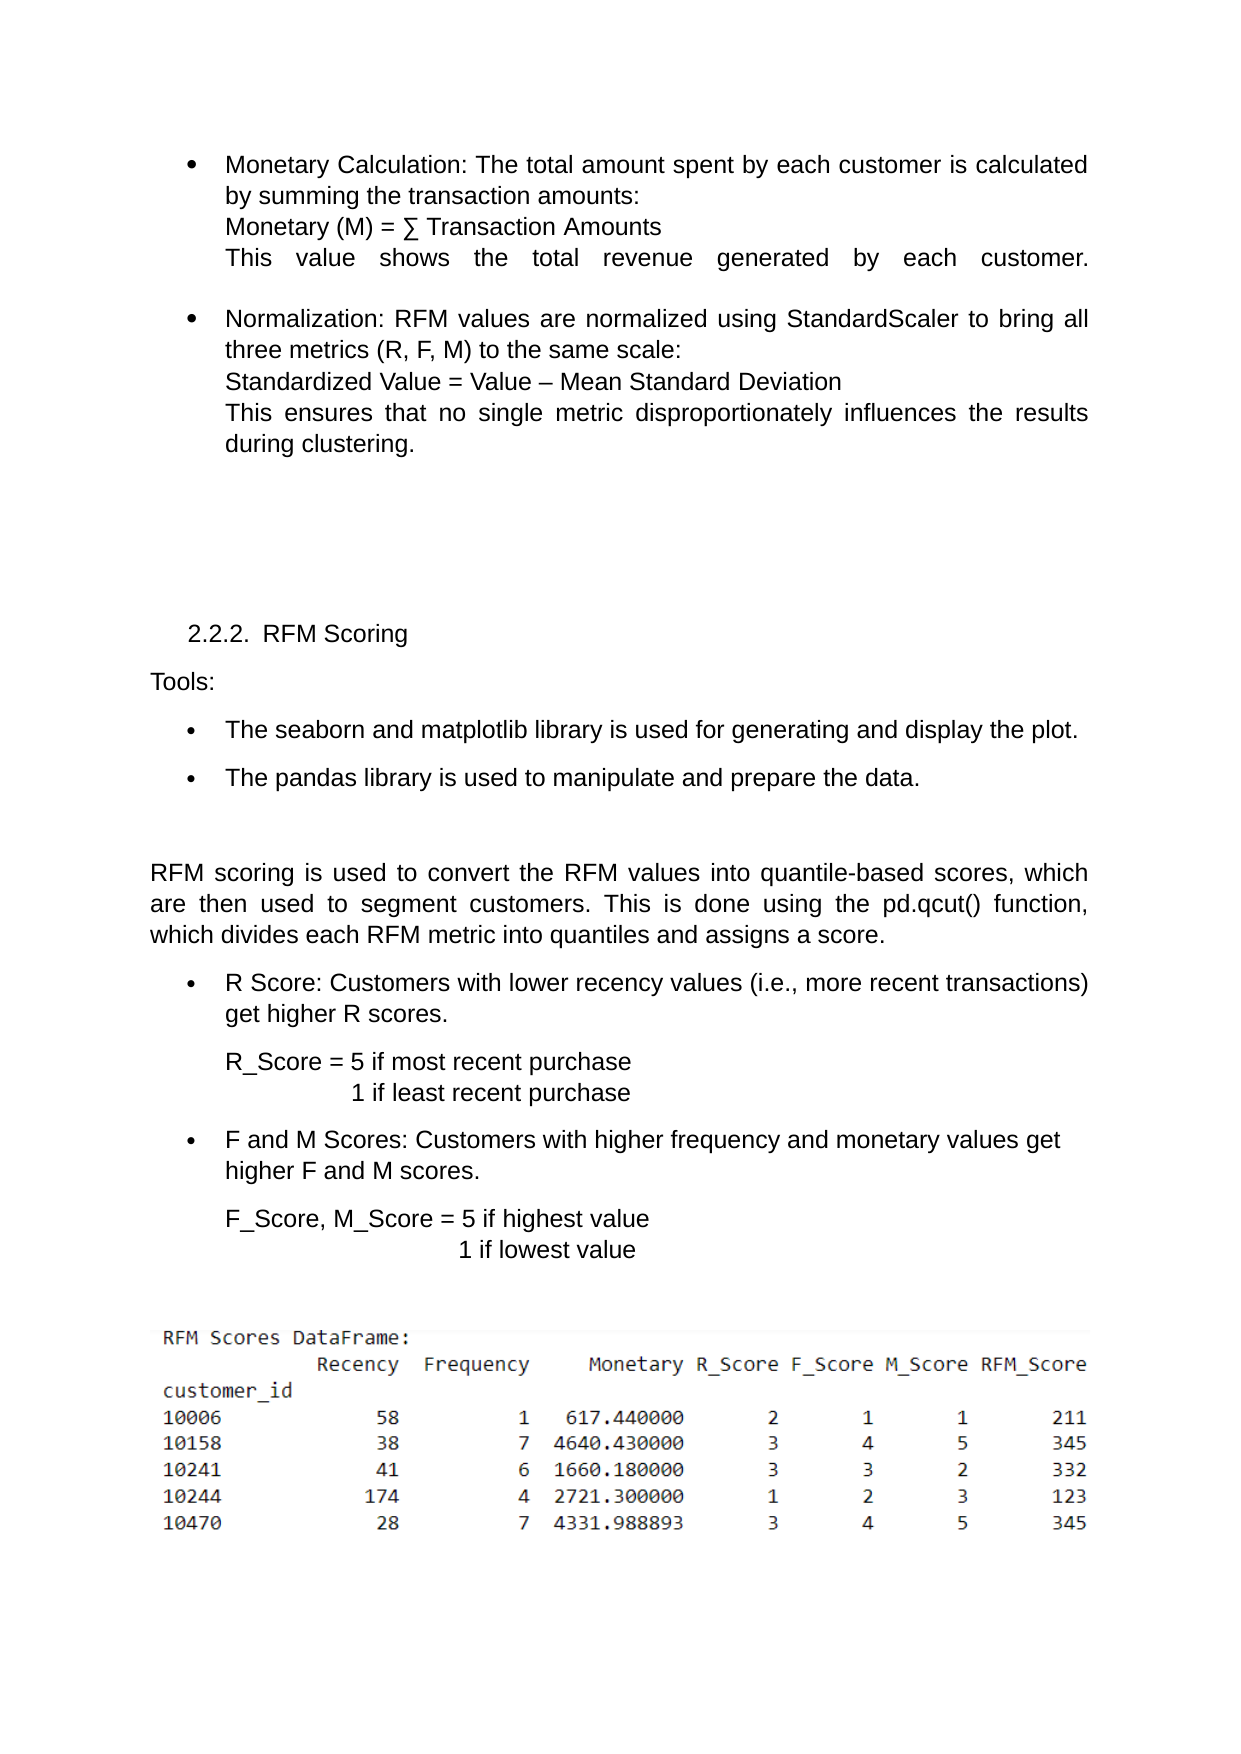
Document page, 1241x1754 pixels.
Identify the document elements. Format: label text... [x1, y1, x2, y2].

list This ensures that no single metric disproportionately influences the results during clustering. [225, 398, 1090, 457]
picture [150, 1330, 1091, 1538]
list Standardized Value = Value – Mean Standard Deviation [225, 367, 1090, 395]
list RFM Scoring [187, 619, 1090, 648]
list Monetary (M) = ∑ Transaction Amounts [225, 212, 1090, 241]
list Monetary Calculation: The total amount spent by each customer is calculated by summing the transaction amounts: [187, 150, 1090, 210]
list The seaborn and matplotlib library is used for generating and display the plot. [187, 715, 1090, 744]
text R_Score = 5 if most recent purchase 1 if least recent purchase [150, 1047, 1090, 1106]
list Normalization: RFM values are normalized using StandardScaler to bring all three metrics (R, F, M) to the same scale: [187, 304, 1090, 364]
text F_Score, M_Score = 5 if highest value 1 if lowest value [150, 1204, 1090, 1264]
list The pandas library is used to manipulate and prepare the data. [187, 763, 1090, 791]
list This value shows the total revenue generated by each customer. [225, 243, 1090, 302]
text RFM scoring is used to convert the RFM values into quantile-based scores, which are then used to segment customers. This is done using the pd.qcut() function, which divides each RFM metric into quantiles and assigns a score. [150, 858, 1090, 949]
text Tools: [150, 667, 1090, 696]
list R Score: Customers with lower recency values (i.e., more recent transactions) get higher R scores. [187, 968, 1090, 1028]
list F and M Scores: Customers with higher frequency and monetary values get higher F and M scores. [187, 1125, 1090, 1185]
